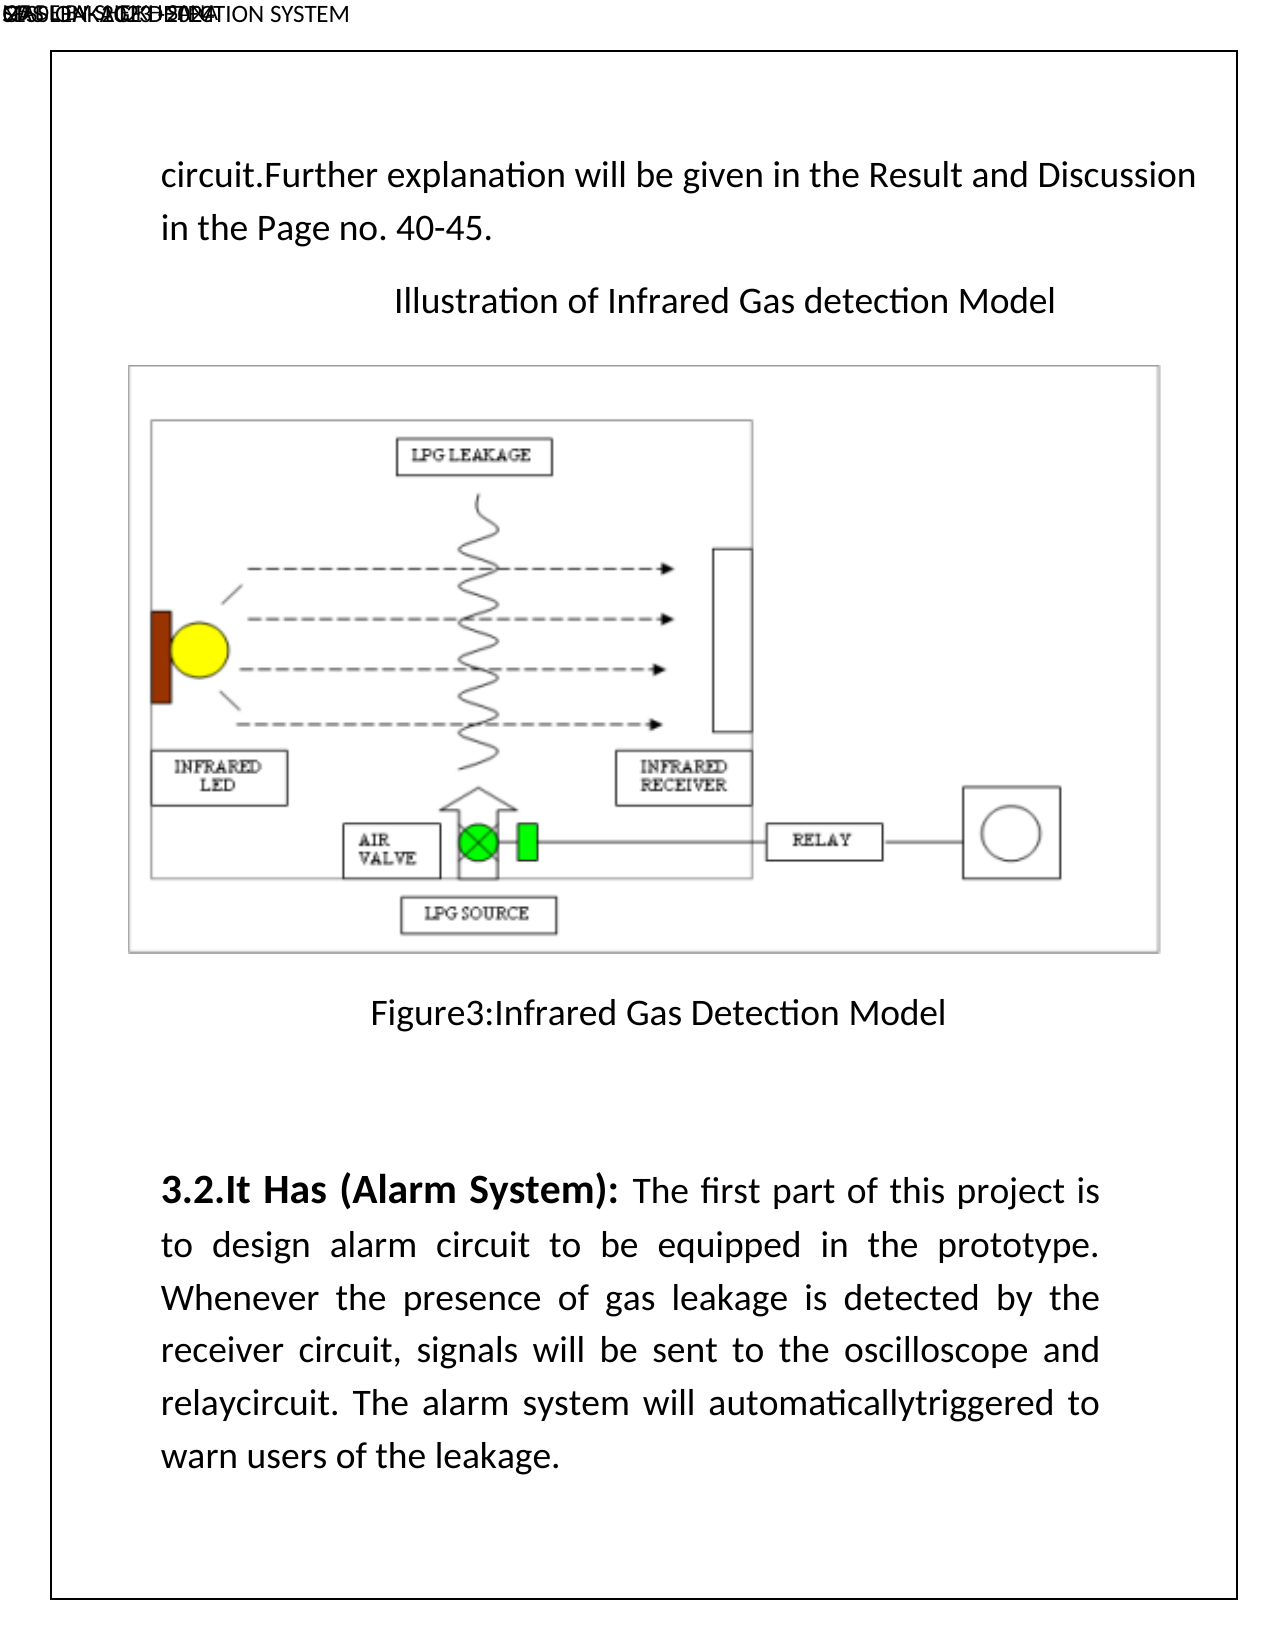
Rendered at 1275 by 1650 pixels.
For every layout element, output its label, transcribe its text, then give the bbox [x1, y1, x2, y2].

text Illustration of Infrared Gas detection Model [394, 277, 1236, 323]
text Figure3:Infrared Gas Detection Model [251, 398, 1066, 1034]
picture [128, 365, 1161, 954]
text circuit.Further explanation will be given in the Result and Discussion in the Page no. 40-45. [161, 151, 1210, 250]
list It Has (Alarm System): The first part of this project is to design alarm circuit to be equipped in the prototype. Whenever the presence of gas leakage is detected by the receiver circuit, signals will be sent to the oscilloscope and relaycircuit. The alarm system will automaticallytriggered to warn users of the leakage. [161, 1163, 1101, 1478]
